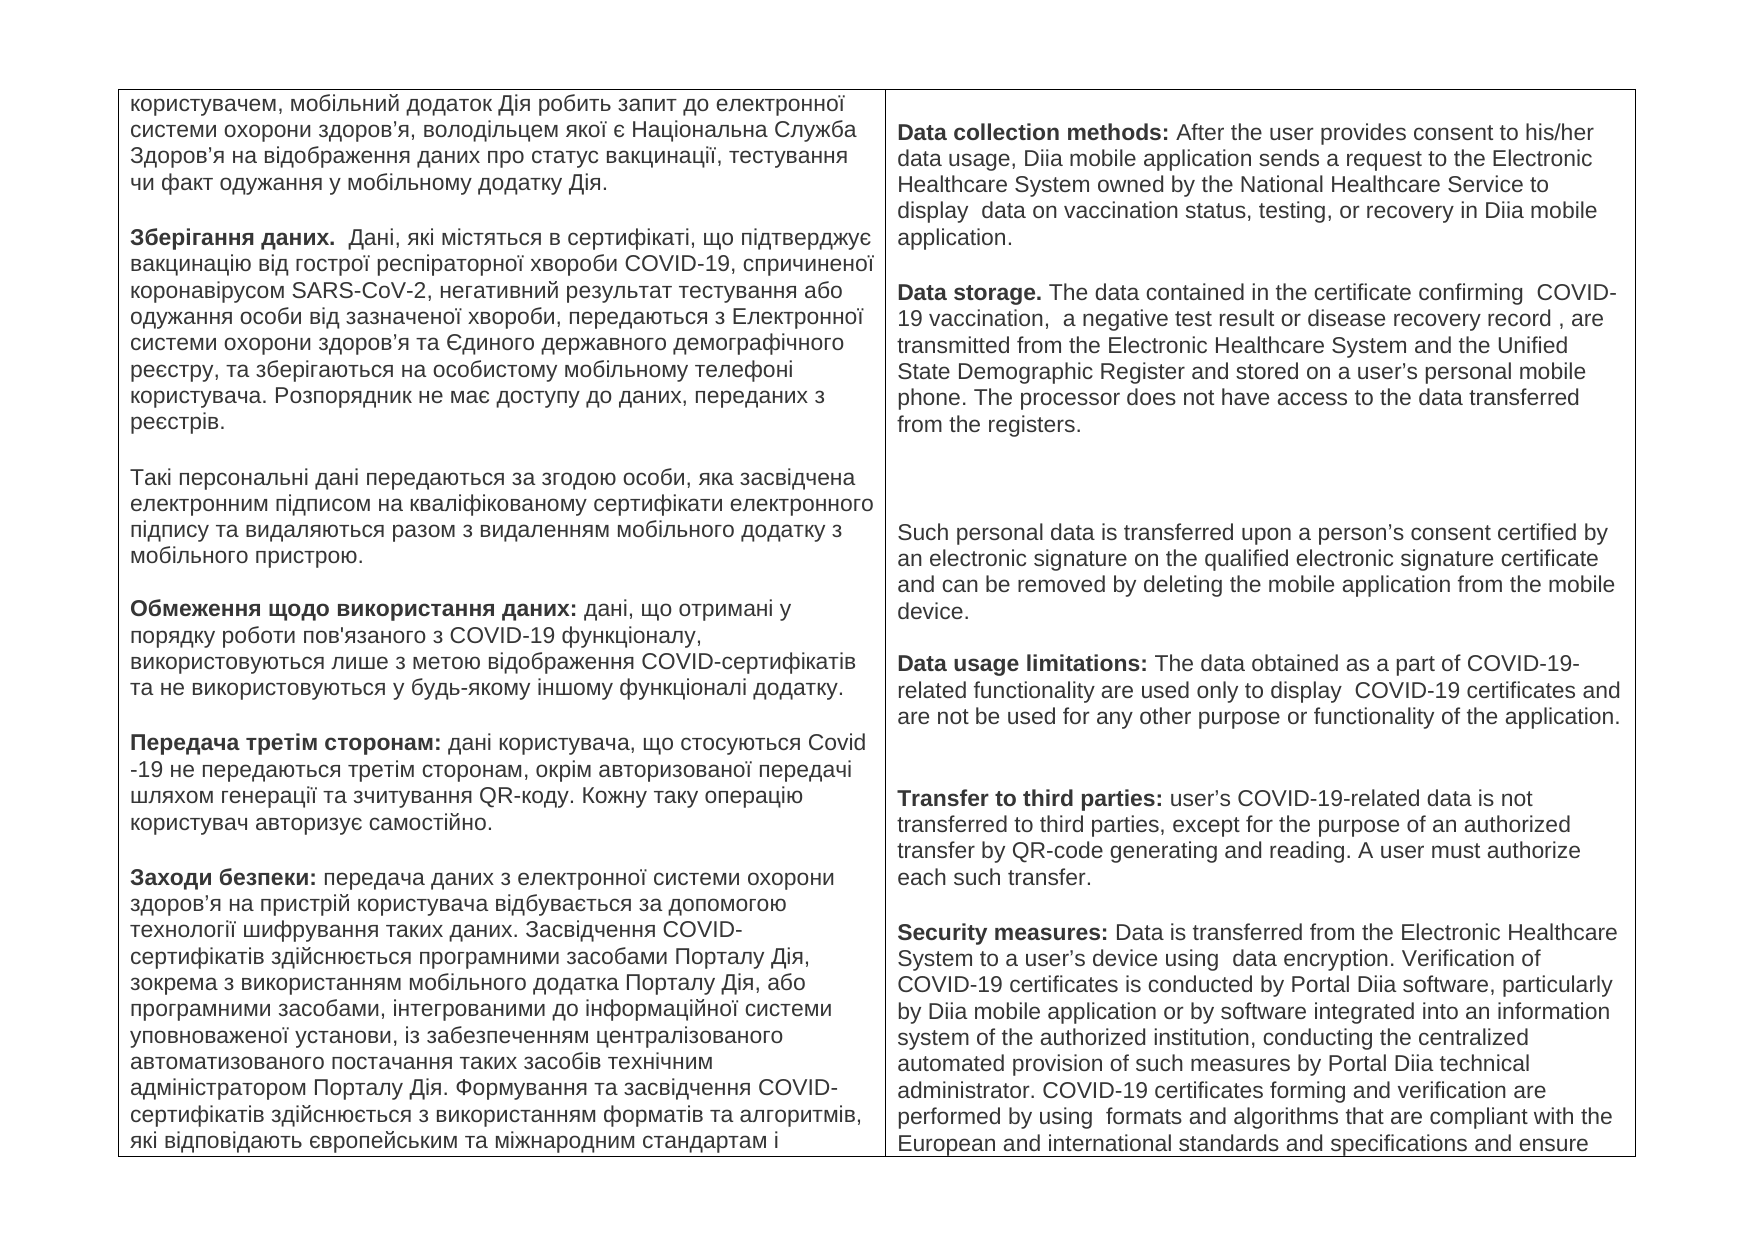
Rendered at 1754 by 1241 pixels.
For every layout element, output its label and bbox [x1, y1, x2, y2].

table_header [886, 90, 1635, 1156]
table_header [119, 90, 885, 1156]
